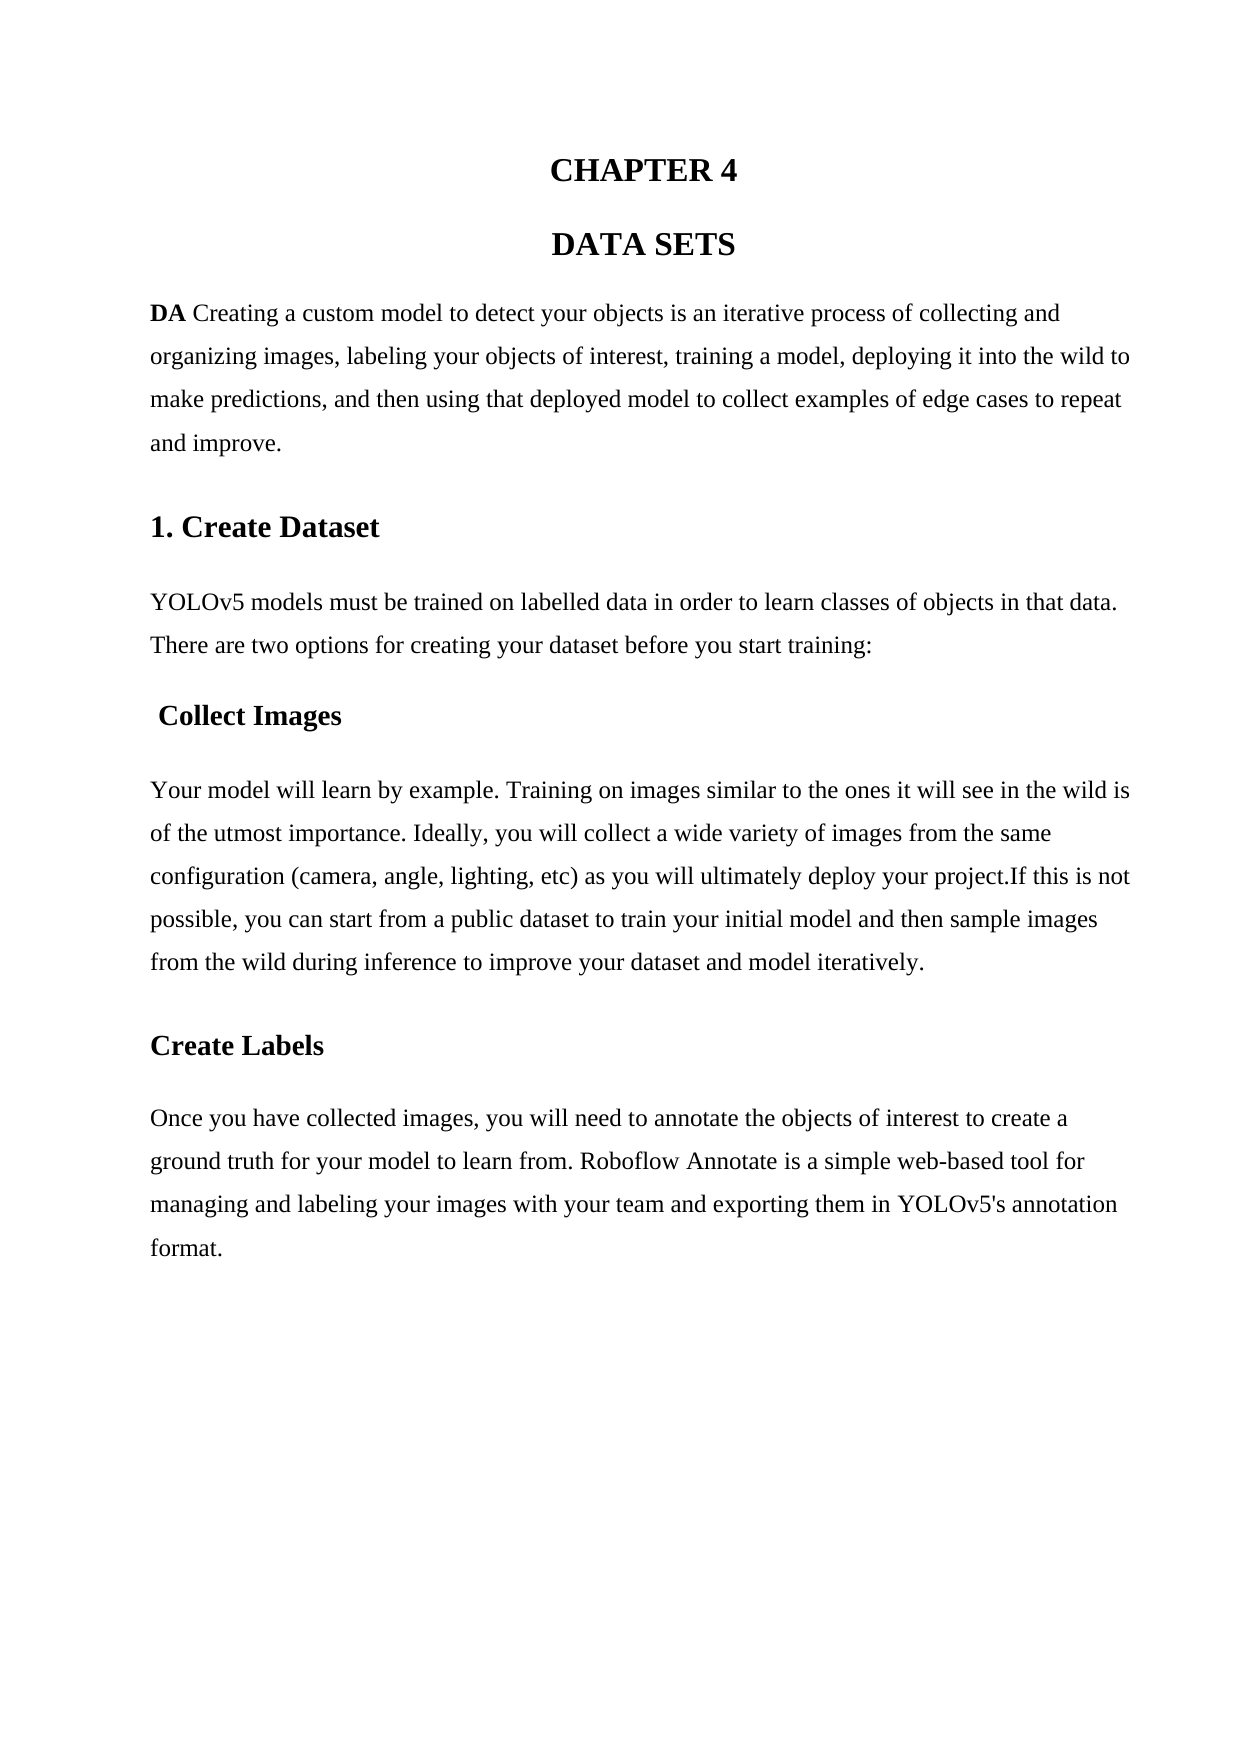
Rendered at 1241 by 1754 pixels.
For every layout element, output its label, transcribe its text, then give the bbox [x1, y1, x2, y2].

text Once you have collected images, you will need to annotate the objects of interest to create a ground truth for your model to learn from. Roboflow Annotate is a simple web-based tool for managing and labeling your images with your team and exporting them in YOLOv5's annotation format. [150, 1103, 1137, 1261]
subtitle Create Labels [150, 1028, 1137, 1062]
text DA Creating a custom model to detect your objects is an iterative process of collecting and organizing images, labeling your objects of interest, training a model, deploying it into the wild to make predictions, and then using that deployed model to collect examples of edge cases to repeat and improve. [150, 298, 1137, 456]
subtitle 1. Create Dataset [150, 508, 1137, 544]
text Your model will learn by example. Training on images similar to the ones it will see in the wild is of the utmost importance. Ideally, you will collect a wide variety of images from the same configuration (camera, angle, lighting, etc) as you will ultimately deploy your project.If this is not possible, you can start from a public dataset to train your initial model and then sample images from the wild during inference to improve your dataset and model iteratively. [150, 775, 1137, 976]
text YOLOv5 models must be trained on labelled data in order to learn classes of objects in that data. There are two options for creating your dataset before you start training: [150, 587, 1137, 659]
text CHAPTER 4 [150, 150, 1137, 188]
text Collect Images [150, 698, 1137, 732]
text DATA SETS [150, 224, 1137, 262]
